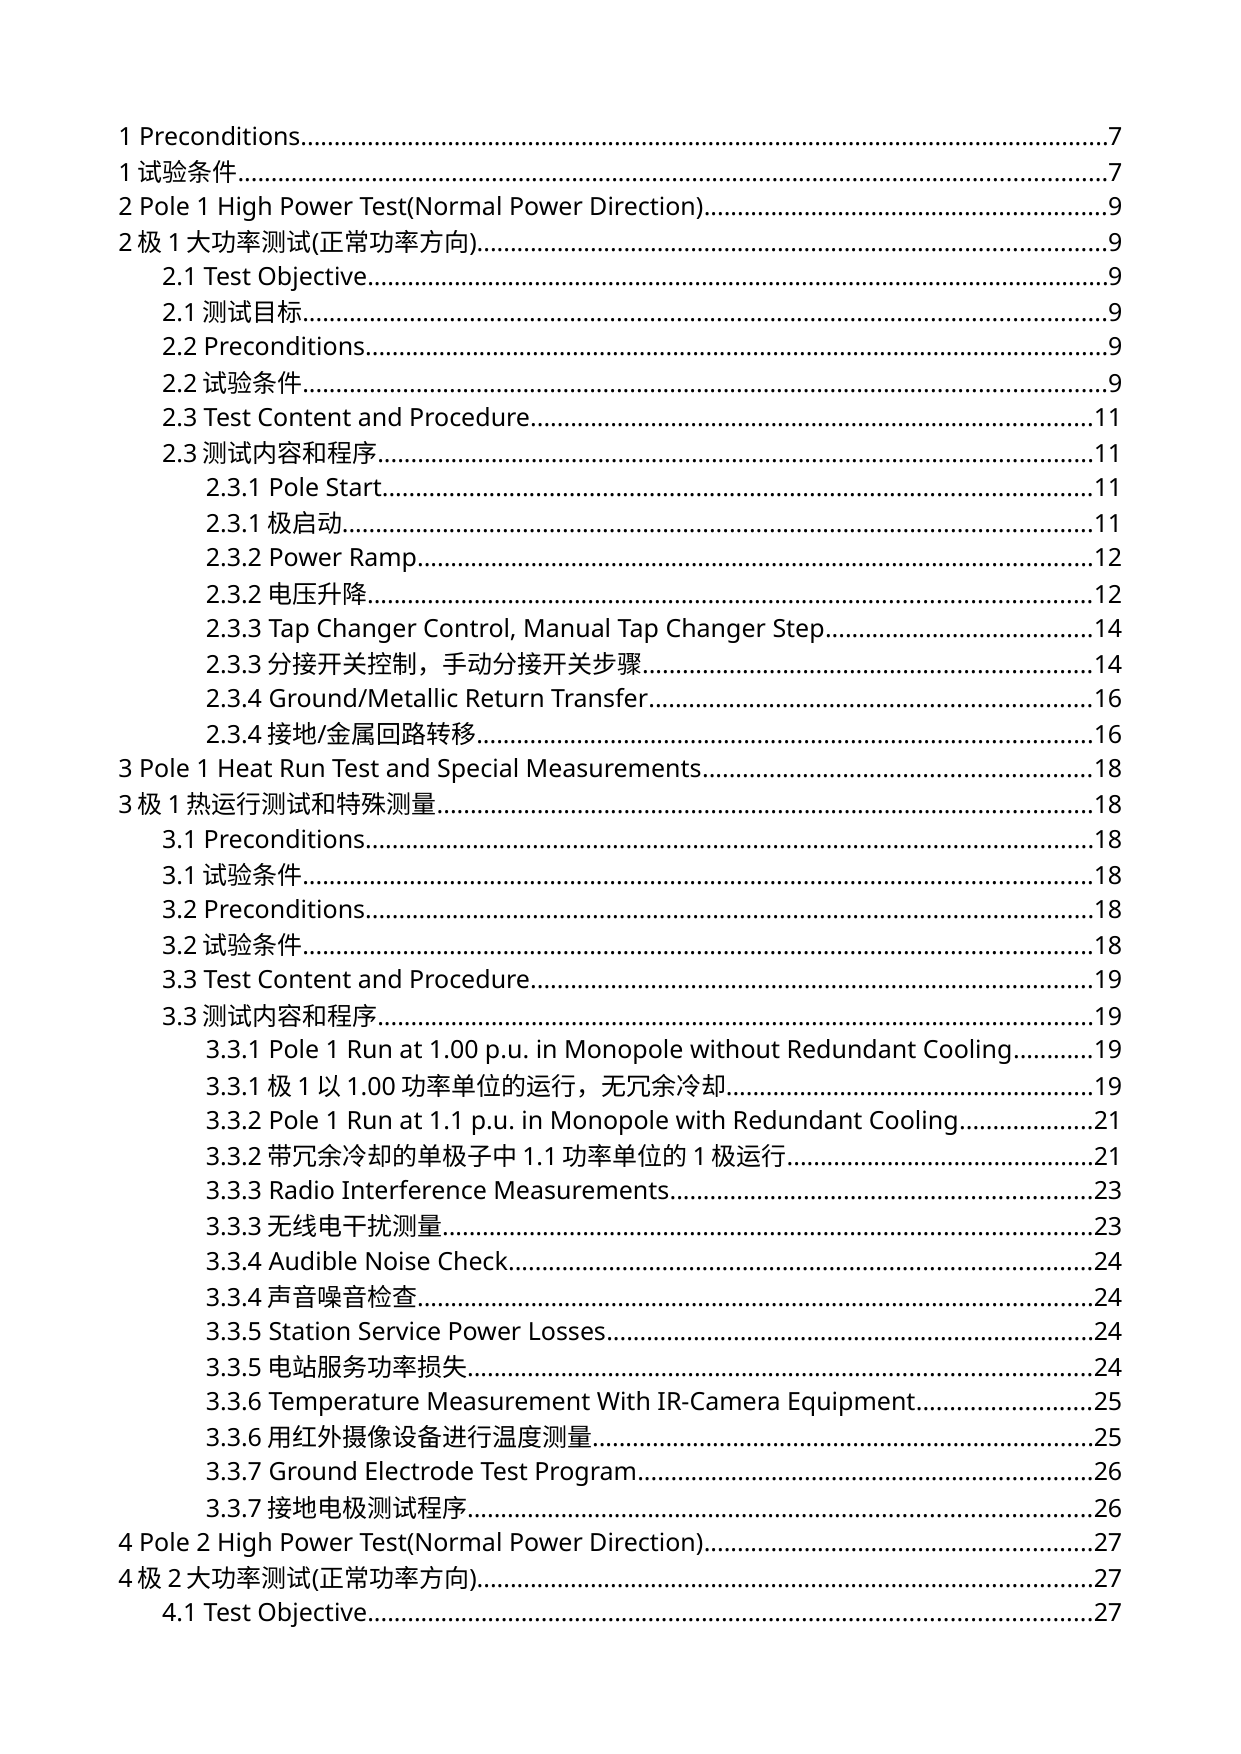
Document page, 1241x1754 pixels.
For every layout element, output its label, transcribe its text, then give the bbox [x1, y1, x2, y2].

text 3.3.5 Station Service Power Losses 24 [206, 1313, 1122, 1347]
text 2.3.2 Power Ramp 12 [206, 540, 1122, 574]
text 3.3.7接地电极测试程序 26 [206, 1488, 1122, 1524]
text 4.1 Test Objective 27 [162, 1595, 1122, 1629]
text 3.3.7 Ground Electrode Test Program 26 [206, 1454, 1122, 1488]
text 3.3.2 Pole 1 Run at 1.1 p.u. in Monopole with Redundant Cooling 21 [206, 1102, 1122, 1137]
text 2.1 Test Objective 9 [162, 259, 1122, 293]
text 3 Pole 1 Heat Run Test and Special Measurements 18 [118, 751, 1122, 785]
text 3.3测试内容和程序 19 [162, 996, 1122, 1032]
text 2 Pole 1 High Power Test(Normal Power Direction) 9 [118, 188, 1122, 222]
text 3.3.6用红外摄像设备进行温度测量 25 [206, 1418, 1122, 1454]
text 2.3.4 Ground/Metallic Return Transfer 16 [206, 681, 1122, 715]
text 3.3.6 Temperature Measurement With IR-Camera Equipment 25 [206, 1384, 1122, 1418]
text 3.3.3 Radio Interference Measurements 23 [206, 1173, 1122, 1207]
text 2.3 Test Content and Procedure 11 [162, 399, 1122, 433]
text 3.3 Test Content and Procedure 19 [162, 962, 1122, 996]
text 1试验条件 7 [118, 152, 1122, 188]
text 2.3.3分接开关控制，手动分接开关步骤 14 [206, 644, 1122, 681]
text 2.2试验条件 9 [162, 363, 1122, 399]
text 2.2 Preconditions 9 [162, 329, 1122, 363]
text 3.1 Preconditions 18 [162, 821, 1122, 855]
text 3.2 Preconditions 18 [162, 892, 1122, 926]
text 4极2大功率测试(正常功率方向) 27 [118, 1558, 1122, 1595]
text 2极1大功率测试(正常功率方向) 9 [118, 222, 1122, 259]
text 2.3.2电压升降 12 [206, 574, 1122, 610]
text 3.3.5电站服务功率损失 24 [206, 1347, 1122, 1384]
text 3.3.1 Pole 1 Run at 1.00 p.u. in Monopole without Redundant Cooling 19 [206, 1032, 1122, 1066]
text 2.3测试内容和程序 11 [162, 433, 1122, 470]
text 3.3.4声音噪音检查 24 [206, 1277, 1122, 1313]
text 2.3.4接地/金属回路转移 16 [206, 715, 1122, 751]
text 3.2试验条件 18 [162, 926, 1122, 962]
text 3.3.2带冗余冷却的单极子中1.1功率单位的1极运行 21 [206, 1137, 1122, 1173]
text 3极1热运行测试和特殊测量 18 [118, 785, 1122, 821]
text 1 Preconditions 7 [118, 118, 1122, 152]
text 3.3.4 Audible Noise Check 24 [206, 1243, 1122, 1277]
text 3.3.1极1以1.00功率单位的运行，无冗余冷却 19 [206, 1066, 1122, 1102]
text 2.1测试目标 9 [162, 293, 1122, 329]
text 3.1试验条件 18 [162, 855, 1122, 892]
text 2.3.1极启动 11 [206, 504, 1122, 540]
text 2.3.3 Tap Changer Control, Manual Tap Changer Step 14 [206, 610, 1122, 644]
text 4 Pole 2 High Power Test(Normal Power Direction) 27 [118, 1524, 1122, 1558]
text 2.3.1 Pole Start 11 [206, 470, 1122, 504]
text 3.3.3无线电干扰测量 23 [206, 1207, 1122, 1243]
